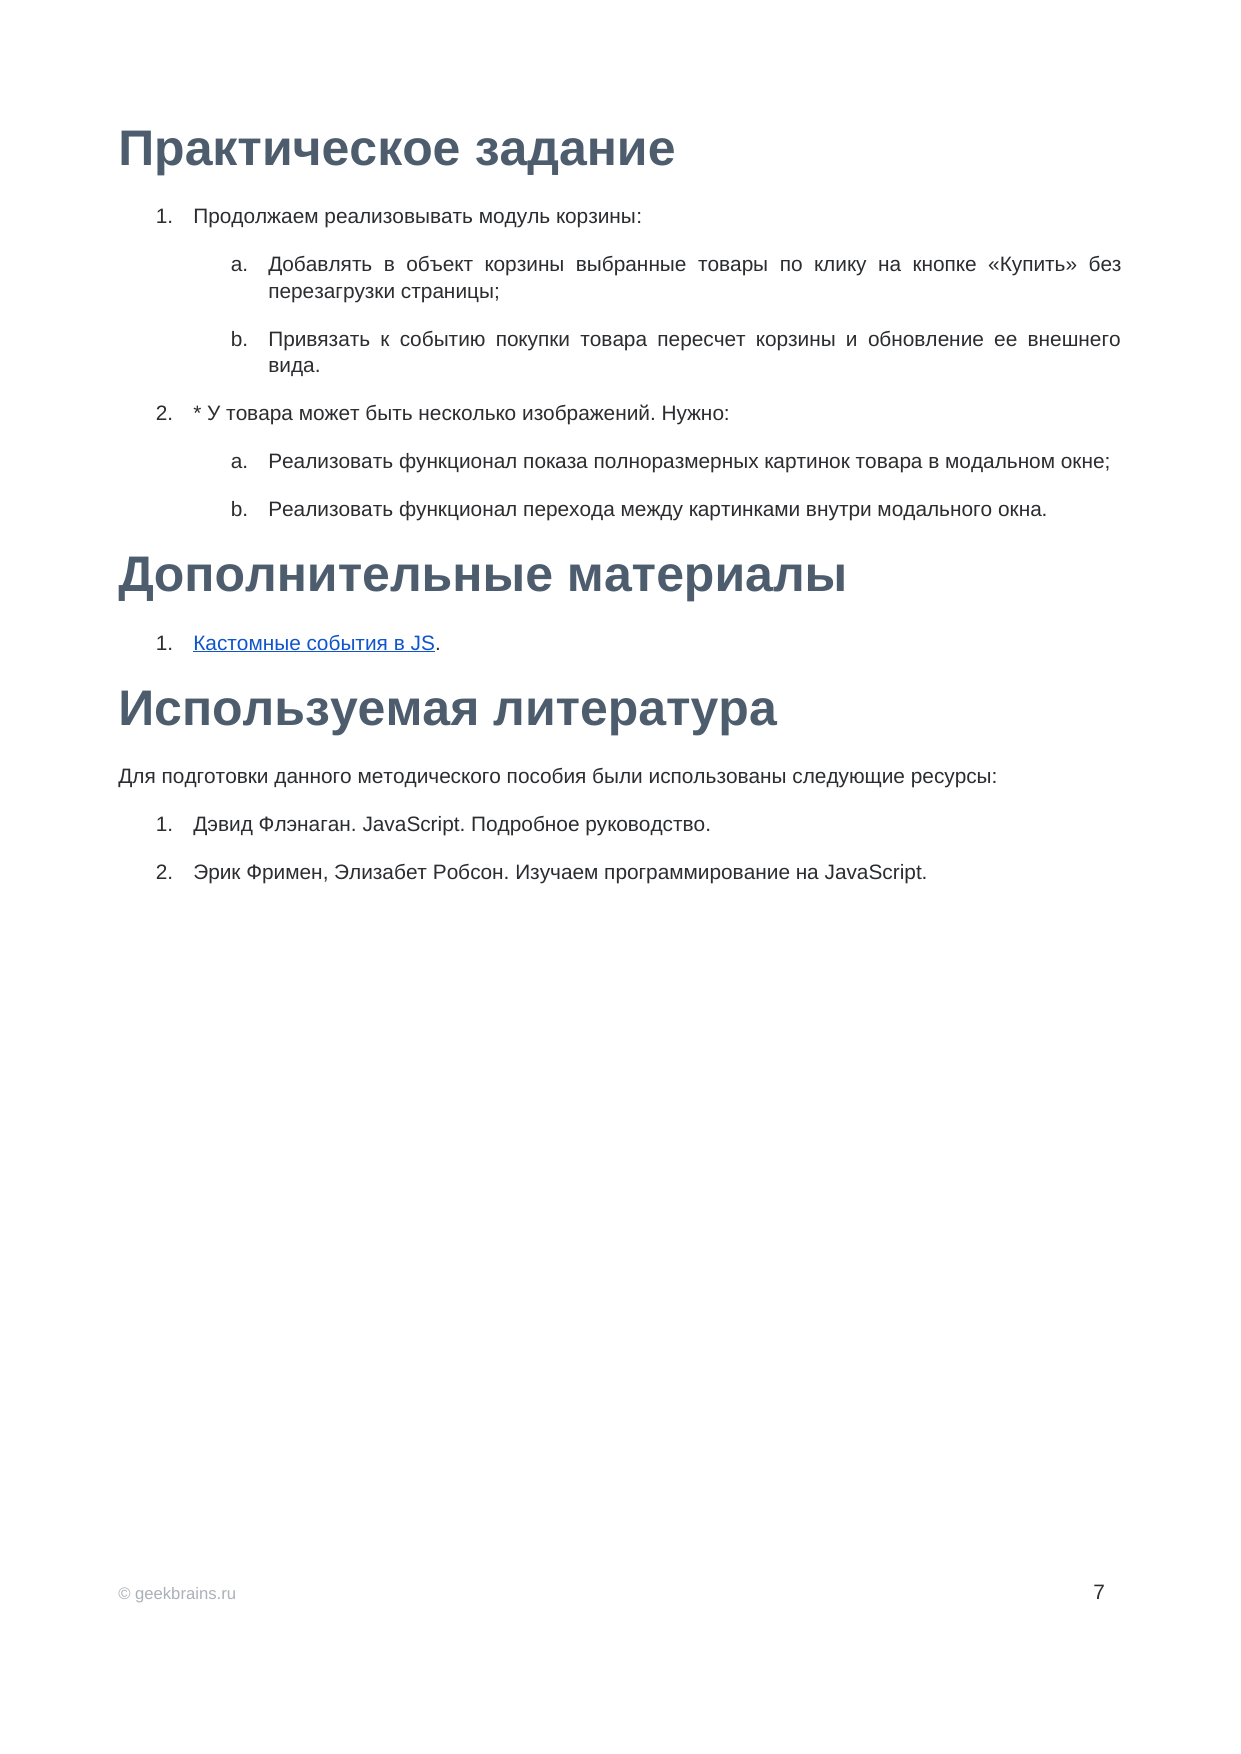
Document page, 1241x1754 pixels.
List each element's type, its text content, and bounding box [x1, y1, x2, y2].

list Добавлять в объект корзины выбранные товары по клику на кнопке «Купить» без перезагрузки страницы; [231, 252, 1122, 302]
text Для подготовки данного методического пособия были использованы следующие ресурсы: [118, 764, 1122, 788]
list Реализовать функционал показа полноразмерных картинок товара в модальном окне; [231, 449, 1122, 473]
list Кастомные события в JS. [156, 630, 1122, 654]
list Продолжаем реализовывать модуль корзины: [156, 204, 1122, 228]
subtitle Используемая литература [118, 678, 1122, 736]
list Привязать к событию покупки товара пересчет корзины и обновление ее внешнего вида. [231, 326, 1122, 377]
list Реализовать функционал перехода между картинками внутри модального окна. [231, 497, 1122, 521]
subtitle Дополнительные материалы [118, 544, 1122, 602]
subtitle Практическое задание [118, 118, 1122, 176]
list Дэвид Флэнаган. JavaScript. Подробное руководство. [156, 812, 1122, 836]
list Эрик Фримен, Элизабет Робсон. Изучаем программирование на JavaScript. [156, 859, 1122, 883]
list * У товара может быть несколько изображений. Нужно: [156, 401, 1122, 425]
